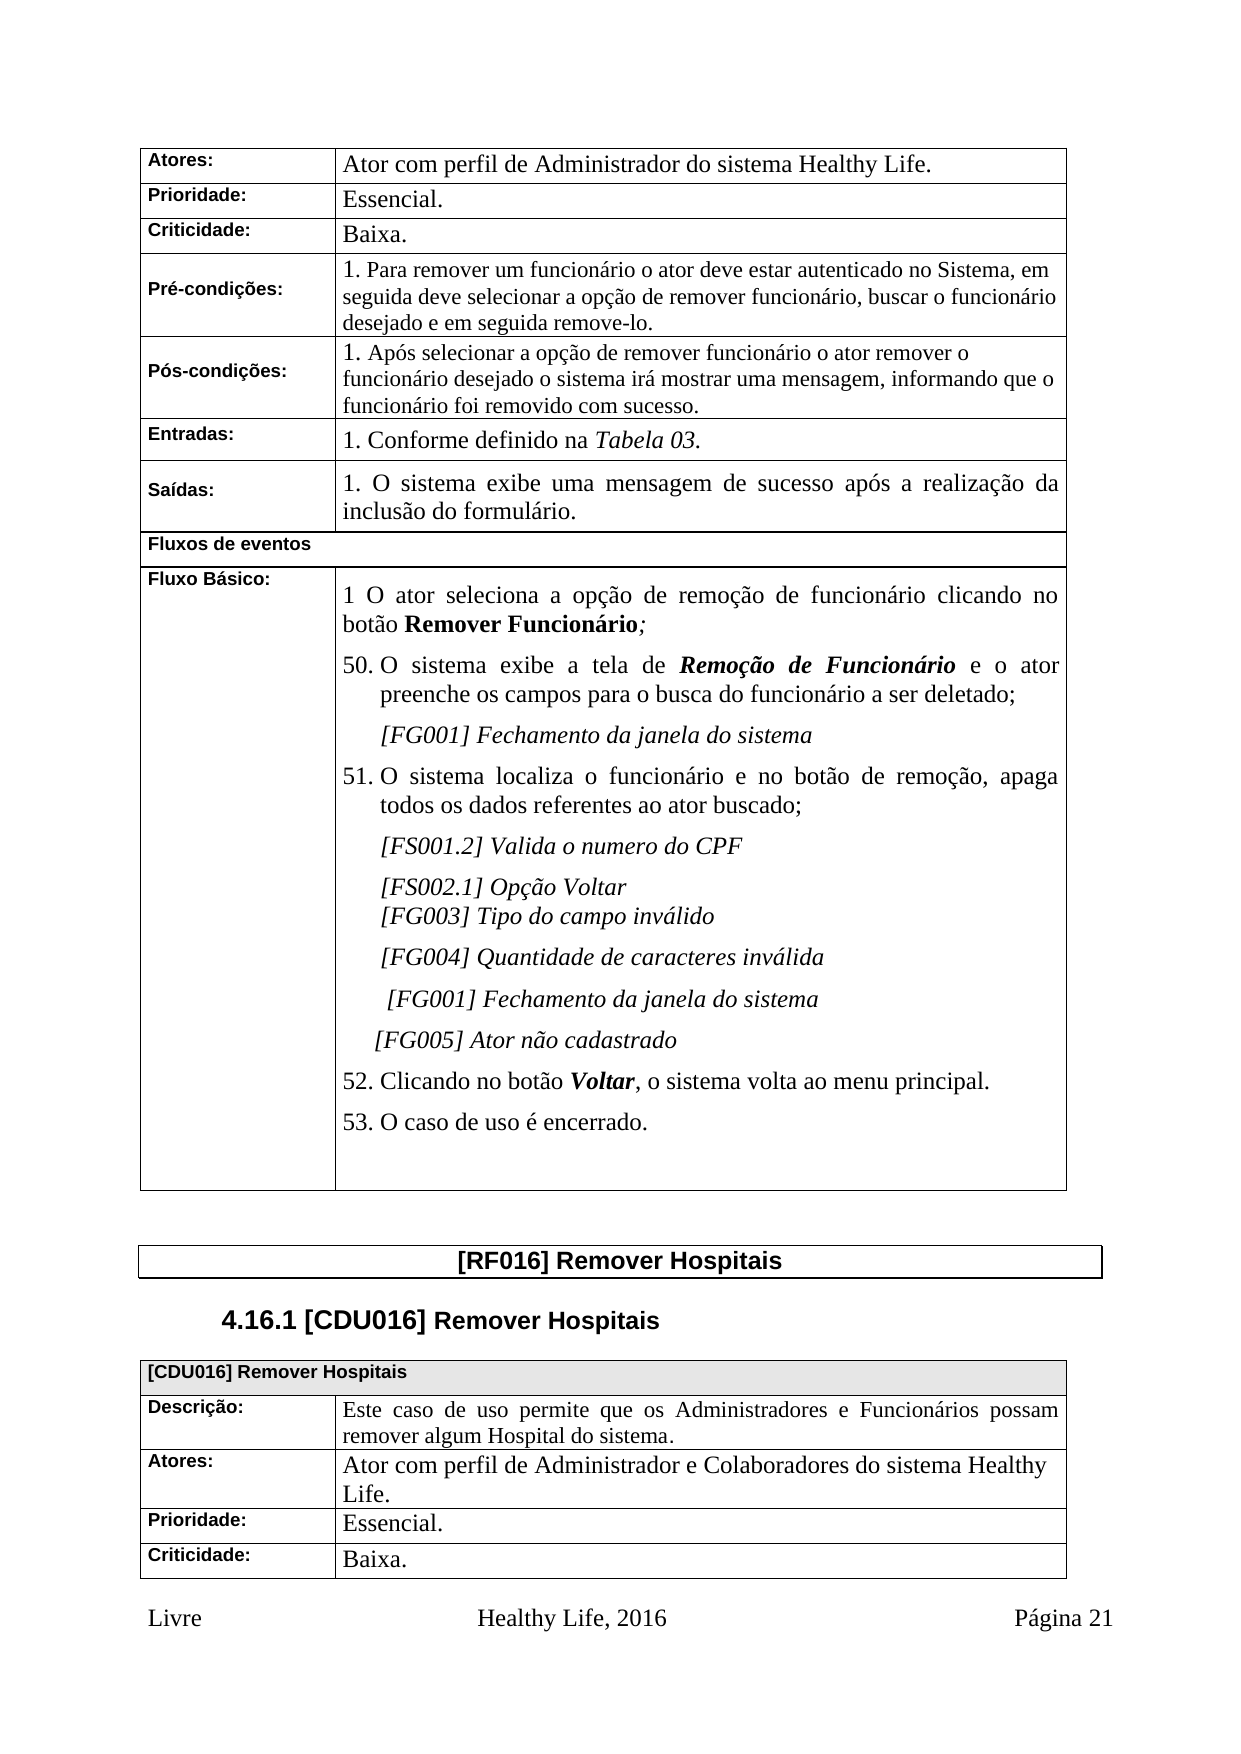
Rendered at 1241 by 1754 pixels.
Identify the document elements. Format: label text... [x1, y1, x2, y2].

table_cell Atores: [141, 149, 335, 183]
table_cell Fluxos de eventos [141, 533, 1066, 566]
table_cell 1. Para remover um funcionário o ator deve estar autenticado no Sistema, em seguida deve selecionar a opção de remover funcionário, buscar o funcionário desejado e em seguida remove-lo. [336, 254, 1066, 336]
table_cell Pós-condições: [141, 337, 335, 418]
table_cell Este caso de uso permite que os Administradores e Funcionários possam remover algum Hospital do sistema. [336, 1396, 1066, 1449]
table_cell Ator com perfil de Administrador e Colaboradores do sistema Healthy Life. [336, 1450, 1066, 1507]
table_cell Prioridade: [141, 184, 335, 218]
table_cell 1. O sistema exibe uma mensagem de sucesso após a realização da inclusão do formulário. [336, 461, 1066, 531]
table_cell Ator com perfil de Administrador do sistema Healthy Life. [336, 149, 1066, 183]
table_cell Fluxo Básico: [141, 568, 335, 1190]
table_cell Baixa. [336, 219, 1066, 253]
table_cell 1 O ator seleciona a opção de remoção de funcionário clicando no botão Remover Funcionário; O sistema exibe a tela de Remoção de Funcionário e o ator preenche os campos para o busca do funcionário a ser deletado; [FG001] Fechamento da janela do sistema O sistema localiza o funcionário e no botão de remoção, apaga todos os dados referentes ao ator buscado; [FS001.2] Valida o numero do CPF [FS002.1] Opção Voltar [FG003] Tipo do campo inválido [FG004] Quantidade de caracteres inválida [FG001] Fechamento da janela do sistema [FG005] Ator não cadastrado Clicando no botão Voltar, o sistema volta ao menu principal. O caso de uso é encerrado. [336, 568, 1066, 1190]
table_cell 1. Após selecionar a opção de remover funcionário o ator remover o funcionário desejado o sistema irá mostrar uma mensagem, informando que o funcionário foi removido com sucesso. [336, 337, 1066, 418]
table_cell Criticidade: [141, 219, 335, 253]
table_cell 1. Conforme definido na Tabela 03. [336, 419, 1066, 460]
table_cell Descrição: [141, 1396, 335, 1449]
table_header [CDU016] Remover Hospitais [141, 1361, 1066, 1395]
table_cell Saídas: [141, 461, 335, 531]
table_cell Essencial. [336, 184, 1066, 218]
table_cell Essencial. [336, 1509, 1066, 1543]
text [RF016] Remover Hospitais [139, 1246, 1101, 1277]
table_cell Atores: [141, 1450, 335, 1507]
table_cell Criticidade: [141, 1544, 335, 1578]
table_cell Baixa. [336, 1544, 1066, 1578]
table_cell Entradas: [141, 419, 335, 460]
table_cell Pré-condições: [141, 254, 335, 336]
table_cell Prioridade: [141, 1509, 335, 1543]
subtitle 4.16.1 [CDU016] Remover Hospitais [148, 1304, 1092, 1335]
